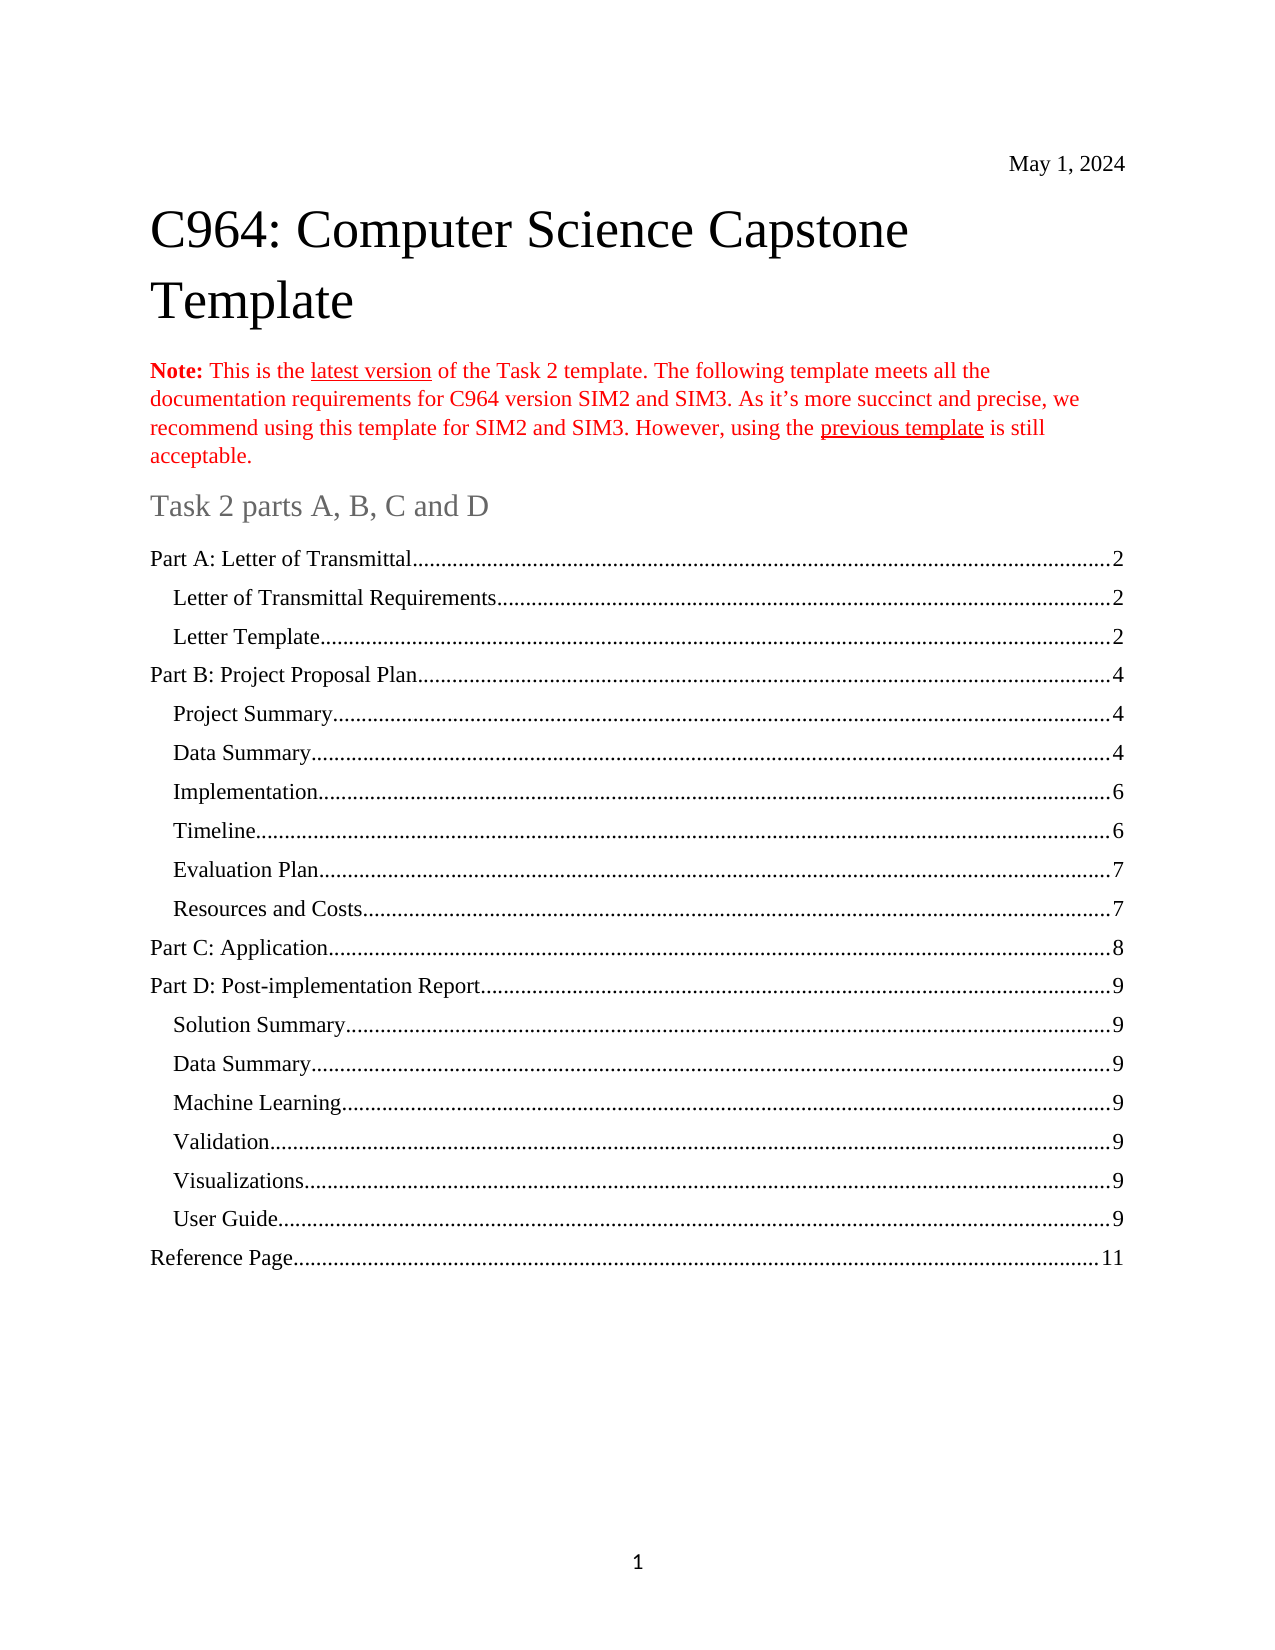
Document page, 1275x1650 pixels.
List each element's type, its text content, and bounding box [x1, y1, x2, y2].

text C964: Computer Science Capstone Template [150, 197, 1125, 331]
text Note: This is the latest version of the Task 2 template. The following template meets all the documentation requirements for C964 version SIM2 and SIM3. As it’s more succinct and precise, we recommend using this template for SIM2 and SIM3. However, using the previous template is still acceptable. [150, 357, 1125, 468]
text May 1, 2024 [150, 150, 1125, 176]
text Task 2 parts A, B, C and D [150, 487, 1125, 523]
